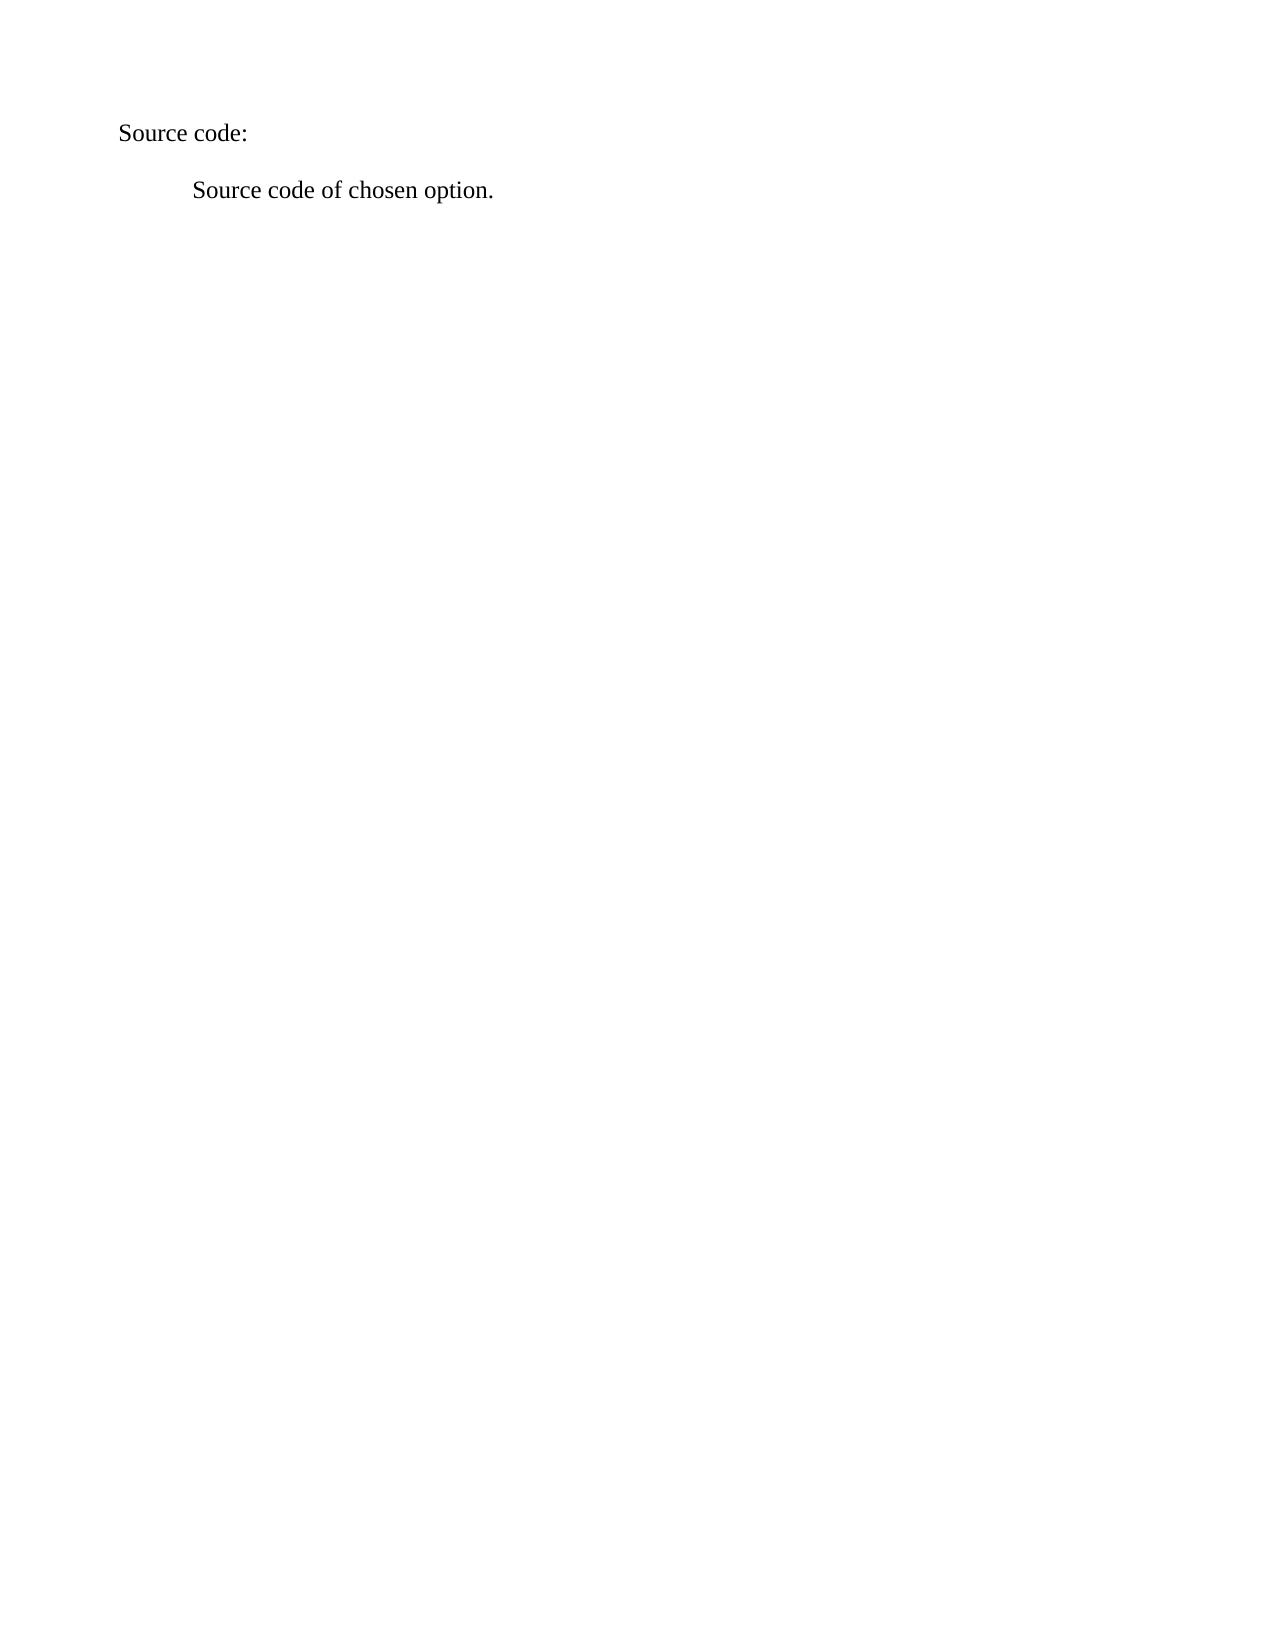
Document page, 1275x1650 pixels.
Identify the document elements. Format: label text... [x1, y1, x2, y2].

text Source code of chosen option. [118, 176, 1157, 204]
text Source code: [118, 118, 1157, 147]
